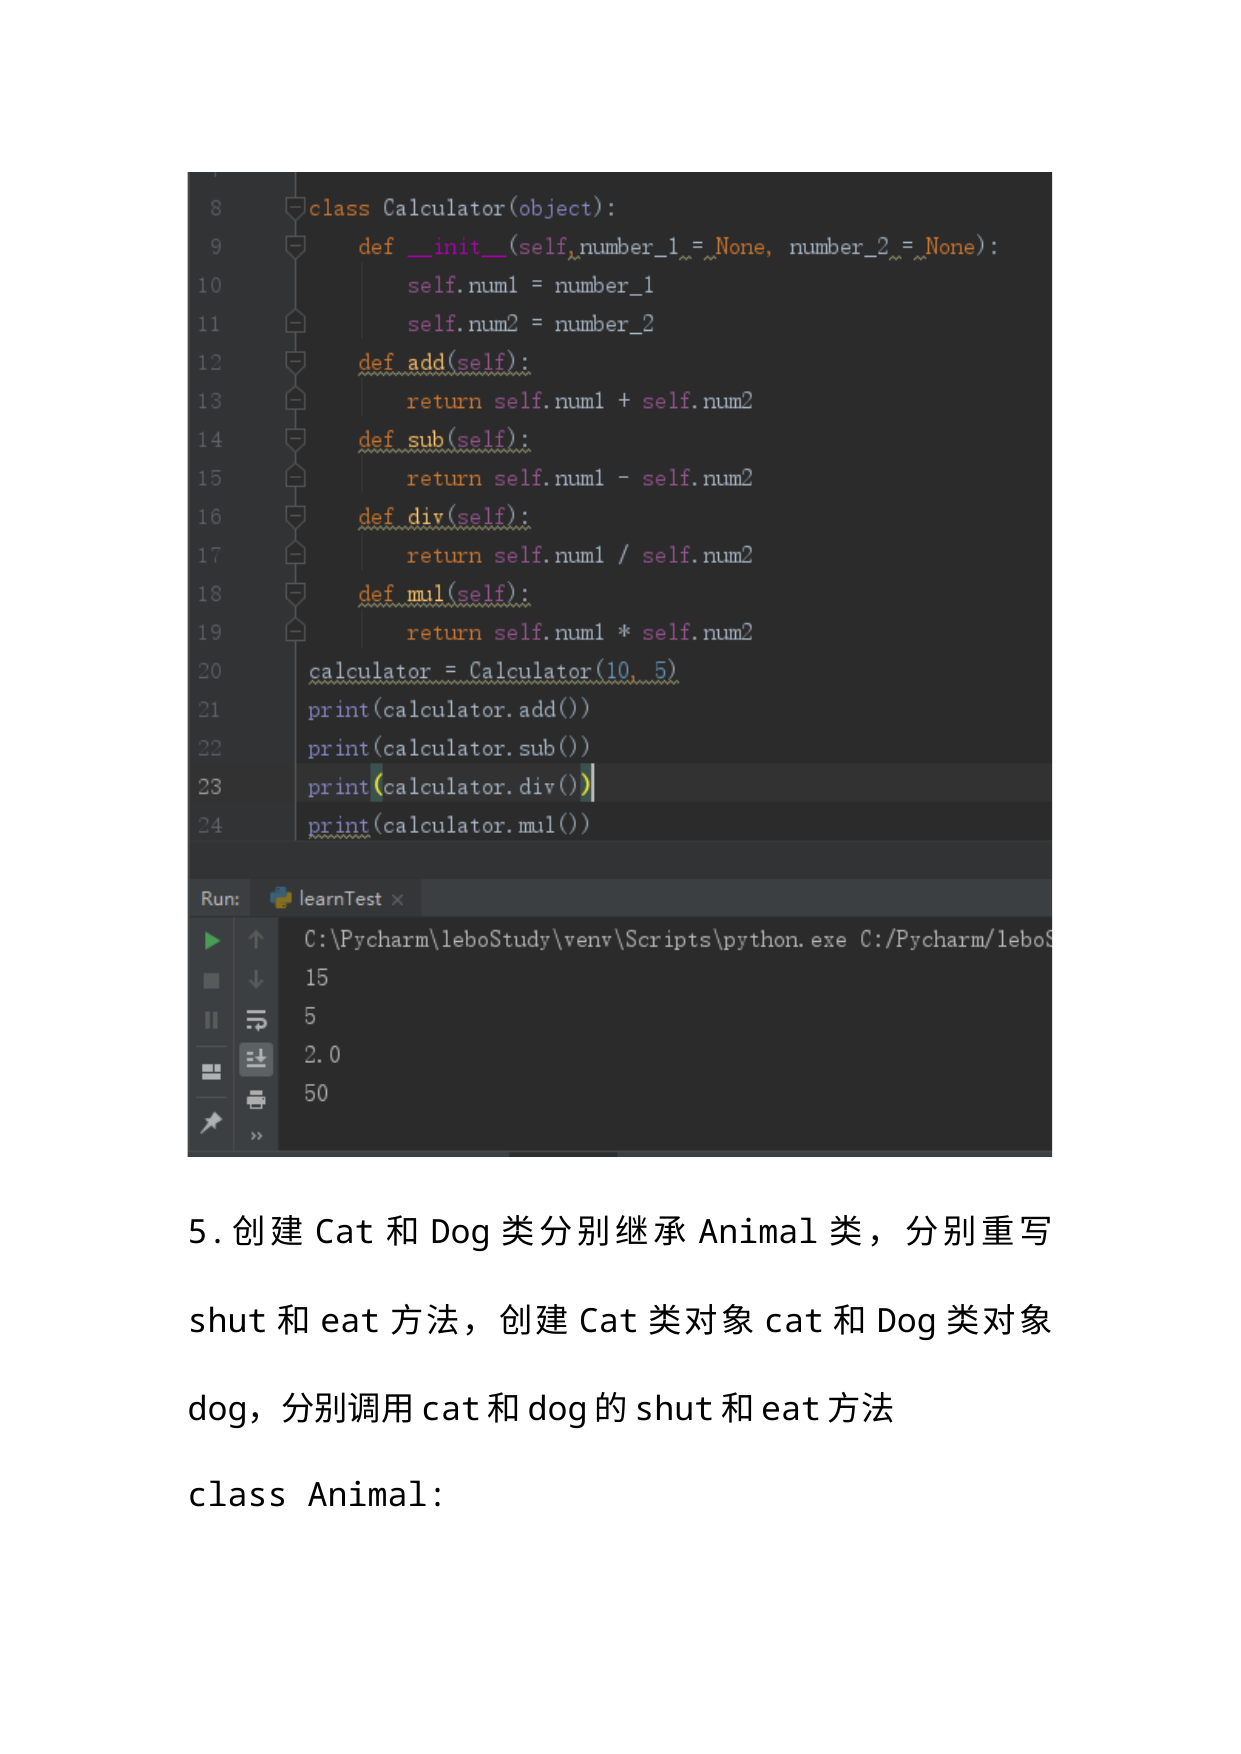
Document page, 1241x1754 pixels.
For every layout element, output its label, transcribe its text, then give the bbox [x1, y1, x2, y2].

text 5.创建Cat和Dog类分别继承Animal类，分别重写shut和eat方法，创建Cat类对象cat和Dog类对象dog，分别调用cat和dog的shut和eat方法 [187, 1185, 1053, 1450]
picture [187, 172, 1053, 1157]
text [187, 1450, 1053, 1538]
